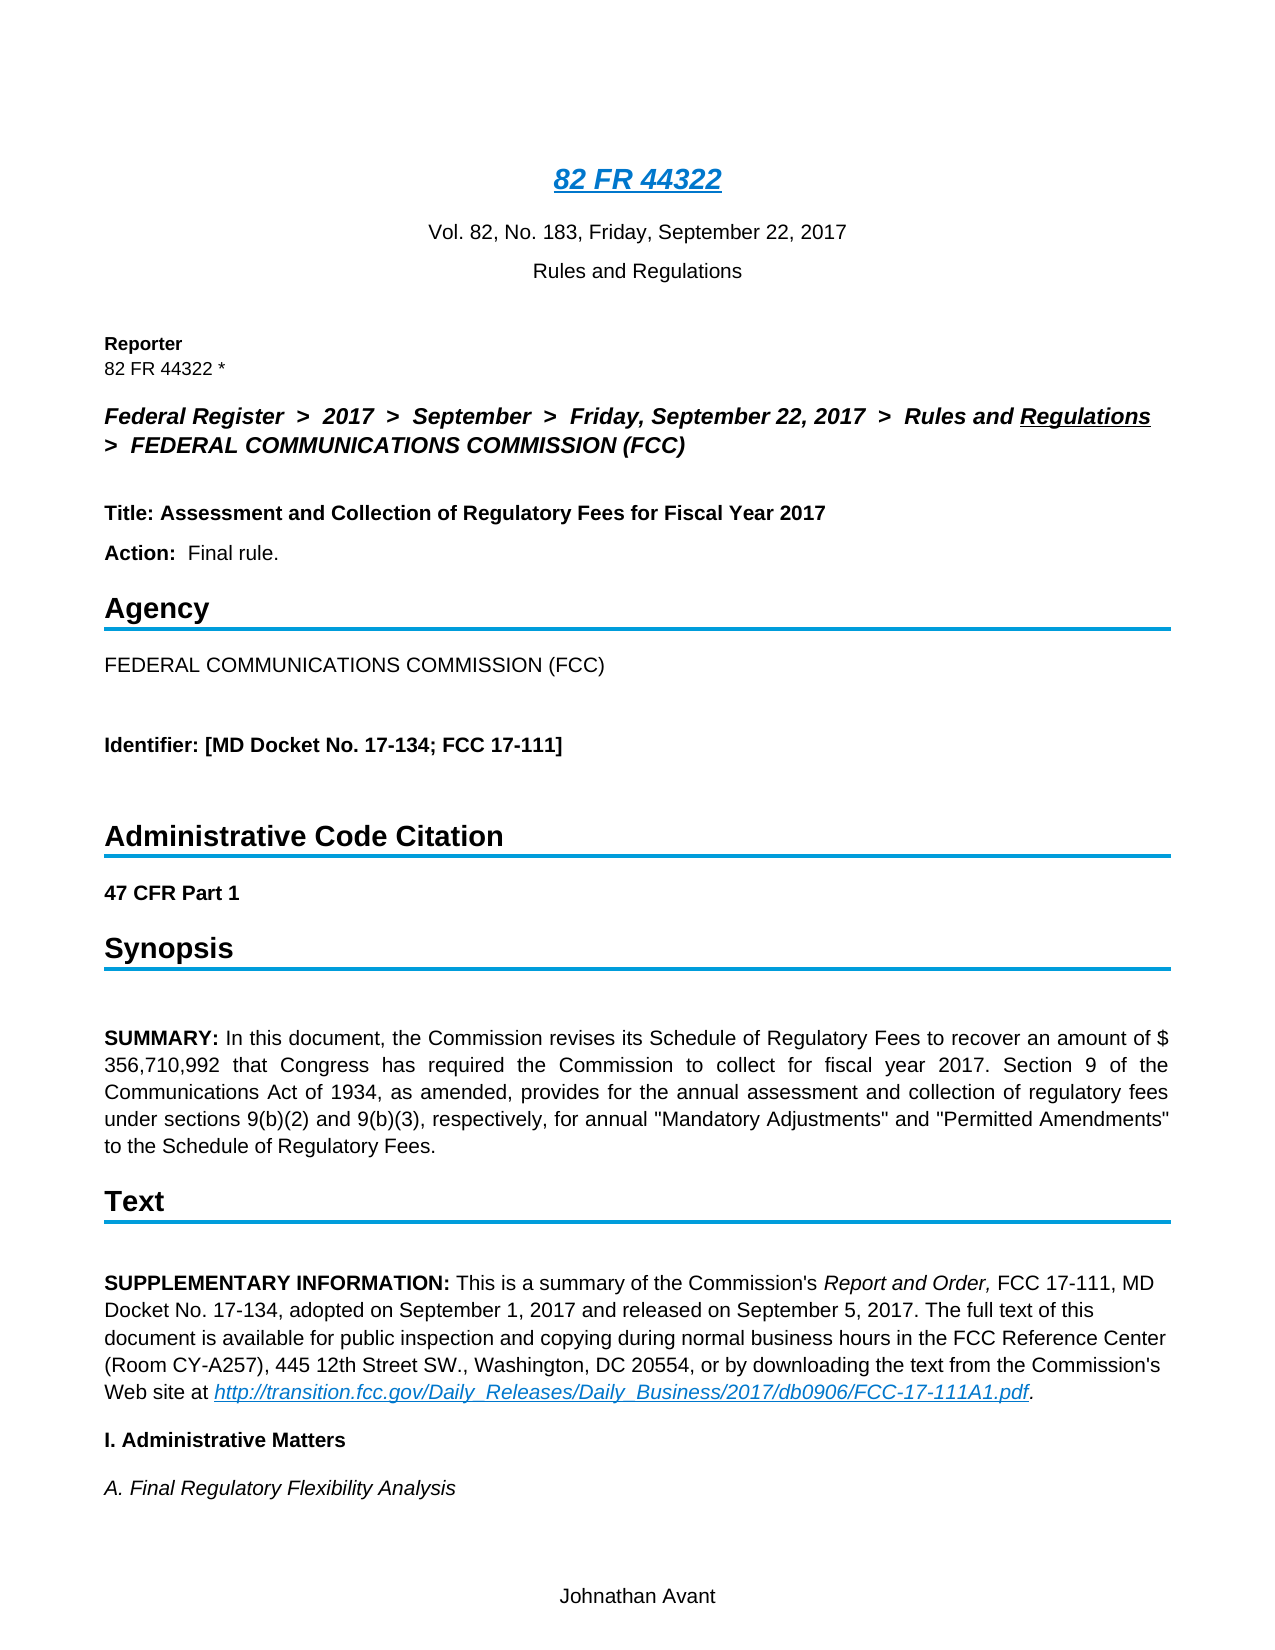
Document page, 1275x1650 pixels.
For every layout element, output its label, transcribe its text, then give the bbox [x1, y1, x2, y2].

text Administrative Code Citation [104, 781, 1171, 852]
text 82 FR 44322 * [104, 354, 1171, 379]
text FEDERAL COMMUNICATIONS COMMISSION (FCC) [104, 650, 1171, 677]
subtitle 82 FR 44322 [104, 160, 1171, 196]
text Reporter [104, 329, 1171, 354]
text I. Administrative Matters [104, 1424, 1171, 1451]
text A. Final Regulatory Flexibility Analysis [104, 1472, 1171, 1499]
text Text [104, 1183, 1171, 1218]
text 47 CFR Part 1 [104, 877, 1171, 904]
text SUMMARY: In this document, the Commission revises its Schedule of Regulatory Fees to recover an amount of $ 356,710,992 that Congress has required the Commission to collect for fiscal year 2017. Section 9 of the Communications Act of 1934, as amended, provides for the annual assessment and collection of regulatory fees under sections 9(b)(2) and 9(b)(3), respectively, for annual "Mandatory Adjustments" and "Permitted Amendments" to the Schedule of Regulatory Fees. [104, 1022, 1171, 1158]
text Synopsis [104, 929, 1171, 965]
text Rules and Regulations [104, 256, 1171, 283]
text Federal Register > 2017 > September > Friday, September 22, 2017 > Rules and Regulations > FEDERAL COMMUNICATIONS COMMISSION (FCC) [104, 400, 1171, 458]
text Identifier: [MD Docket No. 17-134; FCC 17-111] [104, 702, 1171, 756]
text Action: Final rule. [104, 537, 1171, 564]
text Vol. 82, No. 183, Friday, September 22, 2017 [104, 217, 1171, 244]
text Title: Assessment and Collection of Regulatory Fees for Fiscal Year 2017 [104, 471, 1171, 525]
text Agency [104, 589, 1171, 625]
text SUPPLEMENTARY INFORMATION: This is a summary of the Commission's Report and Order, FCC 17-111, MD Docket No. 17-134, adopted on September 1, 2017 and released on September 5, 2017. The full text of this document is available for public inspection and copying during normal business hours in the FCC Reference Center (Room CY-A257), 445 12th Street SW., Washington, DC 20554, or by downloading the text from the Commission's Web site at http://transition.fcc.gov/Daily_Releases/Daily_Business/2017/db0906/FCC-17-111A1.pdf. [104, 1268, 1171, 1403]
